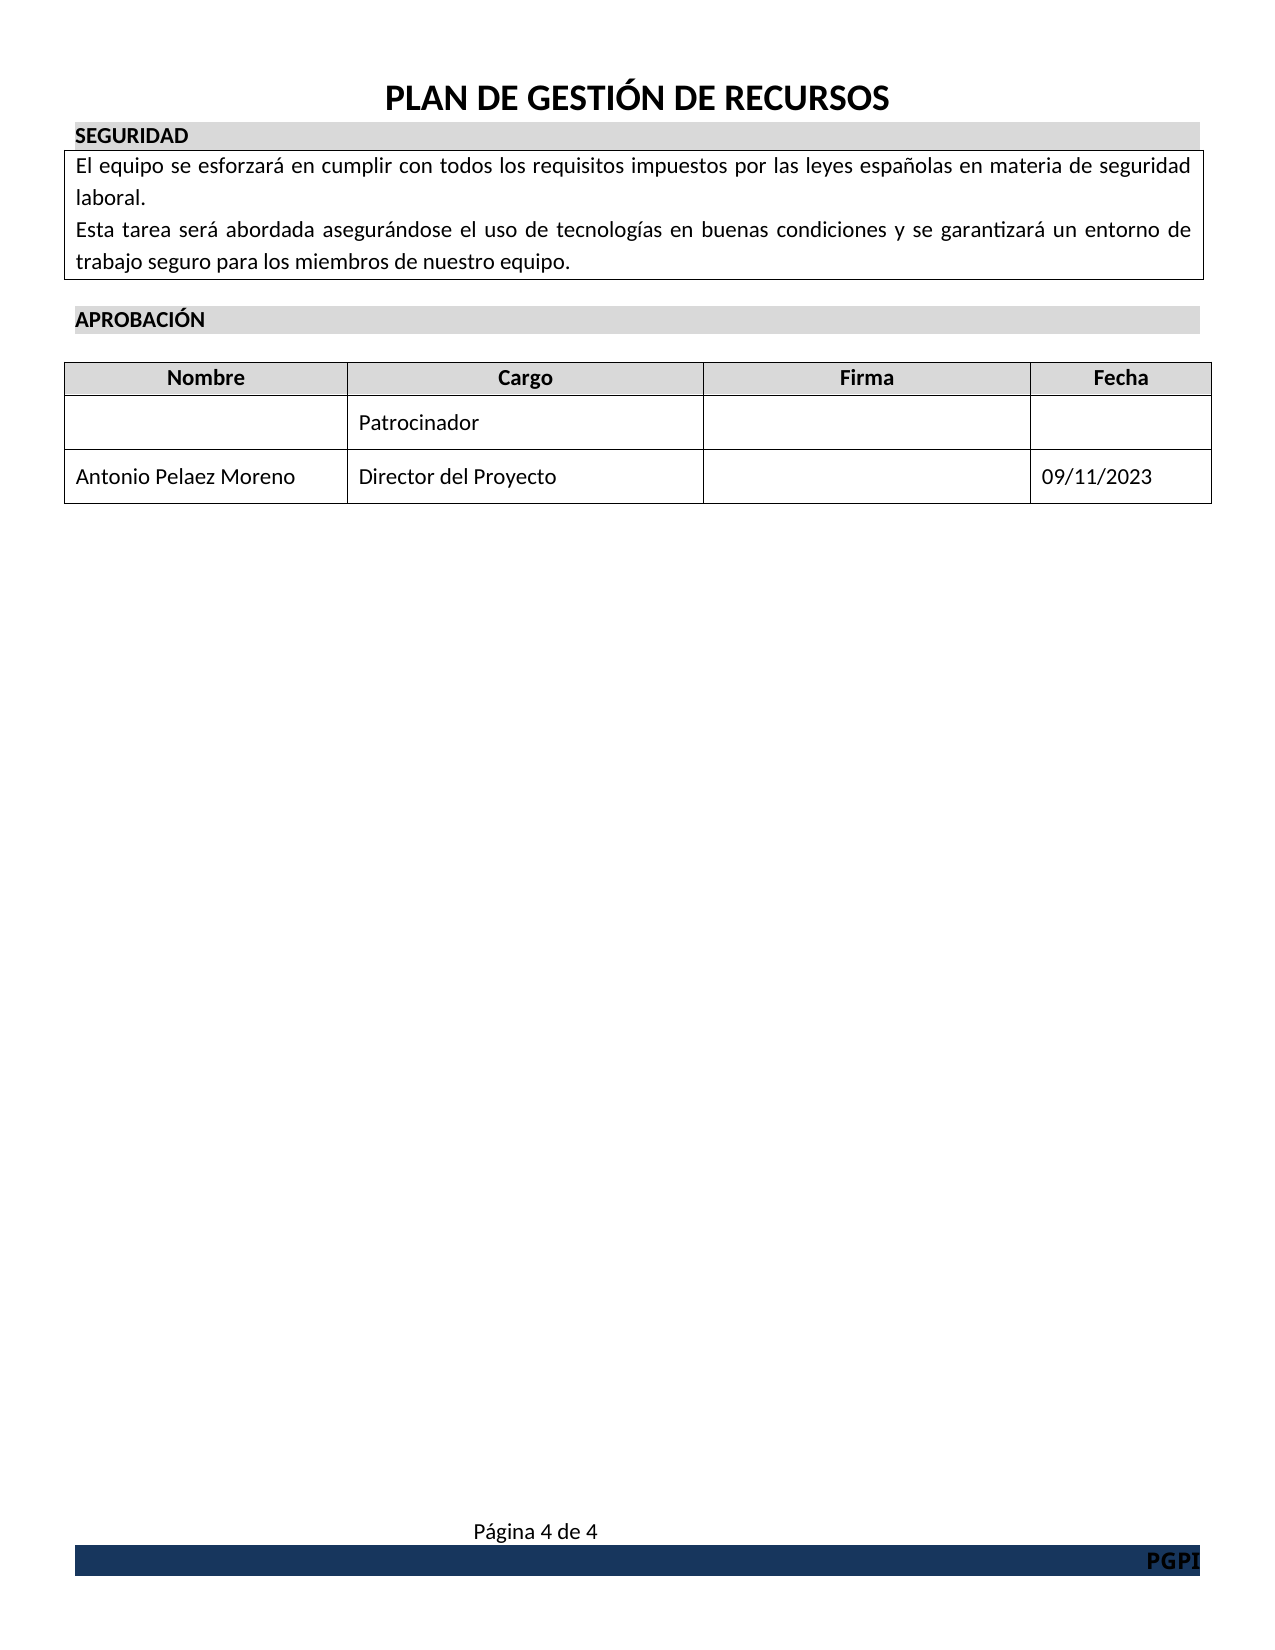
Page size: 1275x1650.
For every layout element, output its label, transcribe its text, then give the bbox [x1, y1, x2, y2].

table_cell Antonio Pelaez Moreno [65, 450, 347, 503]
table_header El equipo se esforzará en cumplir con todos los requisitos impuestos por las leyes españolas en materia de seguridad laboral. Esta tarea será abordada asegurándose el uso de tecnologías en buenas condiciones y se garantizará un entorno de trabajo seguro para los miembros de nuestro equipo. [65, 151, 1203, 279]
table_cell 09/11/2023 [1031, 450, 1211, 503]
text SEGURIDAD [75, 122, 1200, 150]
table_cell Director del Proyecto [348, 450, 703, 503]
table_header Firma [704, 363, 1030, 394]
table_cell [704, 450, 1030, 503]
table_cell [65, 396, 347, 449]
table_cell [704, 396, 1030, 449]
table_cell Patrocinador [348, 396, 703, 449]
table_header Fecha [1031, 363, 1211, 394]
table_header Nombre [65, 363, 347, 394]
table_cell [1031, 396, 1211, 449]
table_header Cargo [348, 363, 703, 394]
text APROBACIÓN [75, 306, 1200, 334]
